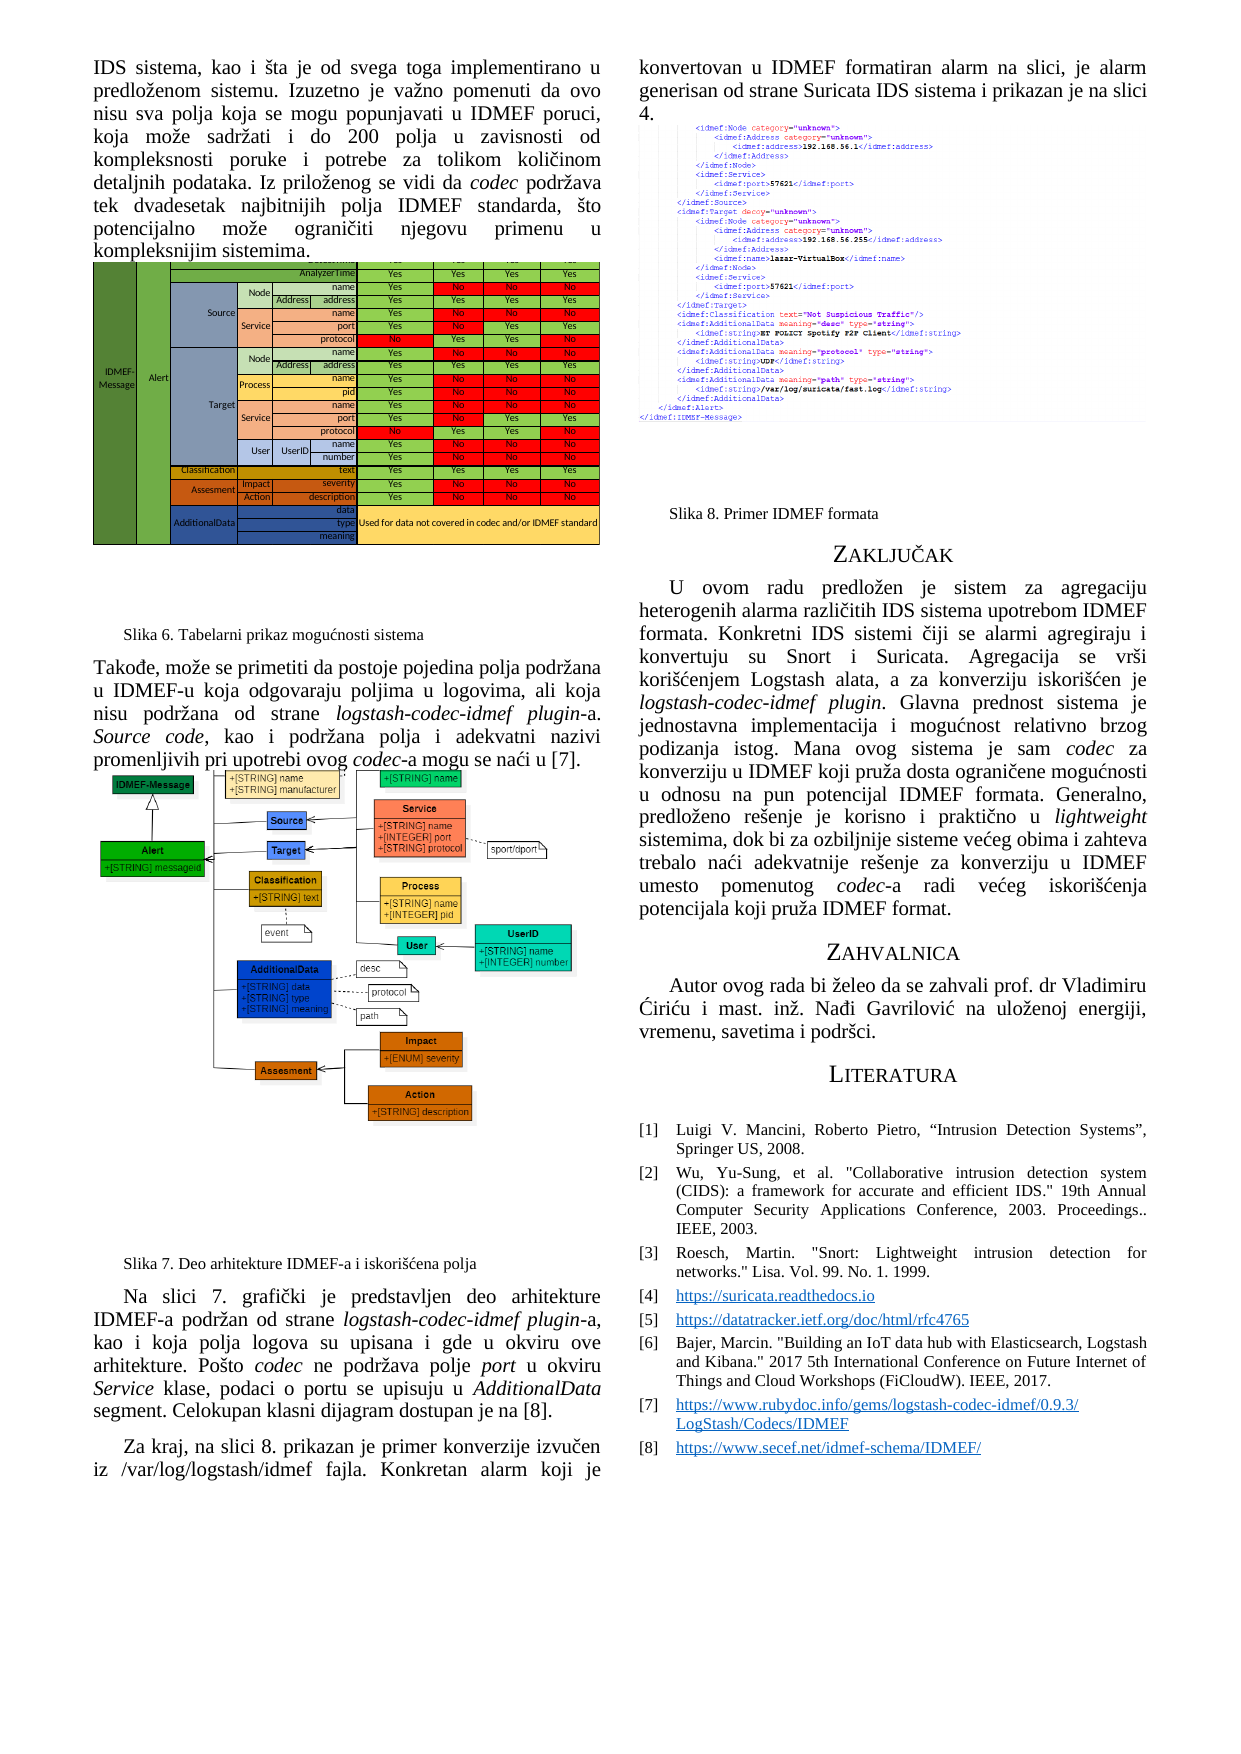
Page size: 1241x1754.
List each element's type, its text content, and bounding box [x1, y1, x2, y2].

text Bajer, Marcin. "Building an IoT data hub with Elasticsearch, Logstash and Kibana." 2017 5th International Conference on Future Internet of Things and Cloud Workshops (FiCloudW). IEEE, 2017. [639, 1334, 1147, 1390]
text https://www.secef.net/idmef-schema/IDMEF/ [639, 1438, 1147, 1457]
text Takođe, može se primetiti da postoje pojedina polja podržana u IDMEF-u koja odgovaraju poljima u logovima, ali koja nisu podržana od strane logstash-codec-idmef plugin-a. Source code, kao i podržana polja i adekvatni nazivi promenljivih pri upotrebi ovog codec-a mogu se naći u [7]. [93, 656, 601, 771]
text Roesch, Martin. "Snort: Lightweight intrusion detection for networks." Lisa. Vol. 99. No. 1. 1999. [639, 1243, 1147, 1281]
subtitle Zaključak [639, 539, 1147, 568]
subtitle Zahvalnica [639, 937, 1147, 966]
text Slika 7. Deo arhitekture IDMEF-a i iskorišćena polja [93, 1253, 601, 1273]
text Na slici 7. grafički je predstavljen deo arhitekture IDMEF-a podržan od strane logstash-codec-idmef plugin-a, kao i koja polja logova su upisana i gde u okviru ove arhitekture. Pošto codec ne podržava polje port u okviru Service klase, podaci o portu se upisuju u AdditionalData segment. Celokupan klasni dijagram dostupan je na [8]. [93, 1285, 601, 1422]
picture [638, 125, 1146, 422]
text Slika 8. Primer IDMEF formata [639, 505, 1147, 523]
subtitle Literatura [639, 1059, 1147, 1088]
text https://www.rubydoc.info/gems/logstash-codec-idmef/0.9.3/LogStash/Codecs/IDMEF [639, 1395, 1147, 1433]
text U ovom radu predložen je sistem za agregaciju heterogenih alarma različitih IDS sistema upotrebom IDMEF formata. Konkretni IDS sistemi čiji se alarmi agregiraju i konvertuju su Snort i Suricata. Agregacija se vrši korišćenjem Logstash alata, a za konverziju iskorišćen je logstash-codec-idmef plugin. Glavna prednost sistema je jednostavna implementacija i mogućnost relativno brzog podizanja istog. Mana ovog sistema je sam codec za konverziju u IDMEF koji pruža dosta ograničene mogućnosti u odnosu na pun potencijal IDMEF formata. Generalno, predloženo rešenje je korisno i praktično u lightweight sistemima, dok bi za ozbiljnije sisteme većeg obima i zahteva trebalo naći adekvatnije rešenje za konverziju u IDMEF umesto pomenutog codec-a radi većeg iskorišćenja potencijala koji pruža IDMEF format. [639, 577, 1147, 920]
text Za kraj, na slici 8. prikazan je primer konverzije izvučen iz /var/log/logstash/idmef fajla. Konkretan alarm koji je konvertovan u IDMEF formatiran alarm na slici, je alarm generisan od strane Suricata IDS sistema i prikazan je na slici 4. [639, 56, 1147, 125]
text Autor ovog rada bi želeo da se zahvali prof. dr Vladimiru Ćiriću i mast. inž. Nađi Gavrilović na uloženoj energiji, vremenu, savetima i podršci. [639, 974, 1147, 1043]
text Slika 6. Tabelarni prikaz mogućnosti sistema [93, 624, 601, 644]
text https://datatracker.ietf.org/doc/html/rfc4765 [639, 1310, 1147, 1329]
text Luigi V. Mancini, Roberto Pietro, “Intrusion Detection Systems”, Springer US, 2008. [639, 1120, 1147, 1158]
text Za kraj, na slici 8. prikazan je primer konverzije izvučen iz /var/log/logstash/idmef fajla. Konkretan alarm koji je konvertovan u IDMEF formatiran alarm na slici, je alarm generisan od strane Suricata IDS sistema i prikazan je na slici 4. [93, 1435, 601, 1481]
picture [93, 770, 600, 1150]
text https://suricata.readthedocs.io [639, 1286, 1147, 1305]
text Wu, Yu-Sung, et al. "Collaborative intrusion detection system (CIDS): a framework for accurate and efficient IDS." 19th Annual Computer Security Applications Conference, 2003. Proceedings.. IEEE, 2003. [639, 1163, 1147, 1238]
